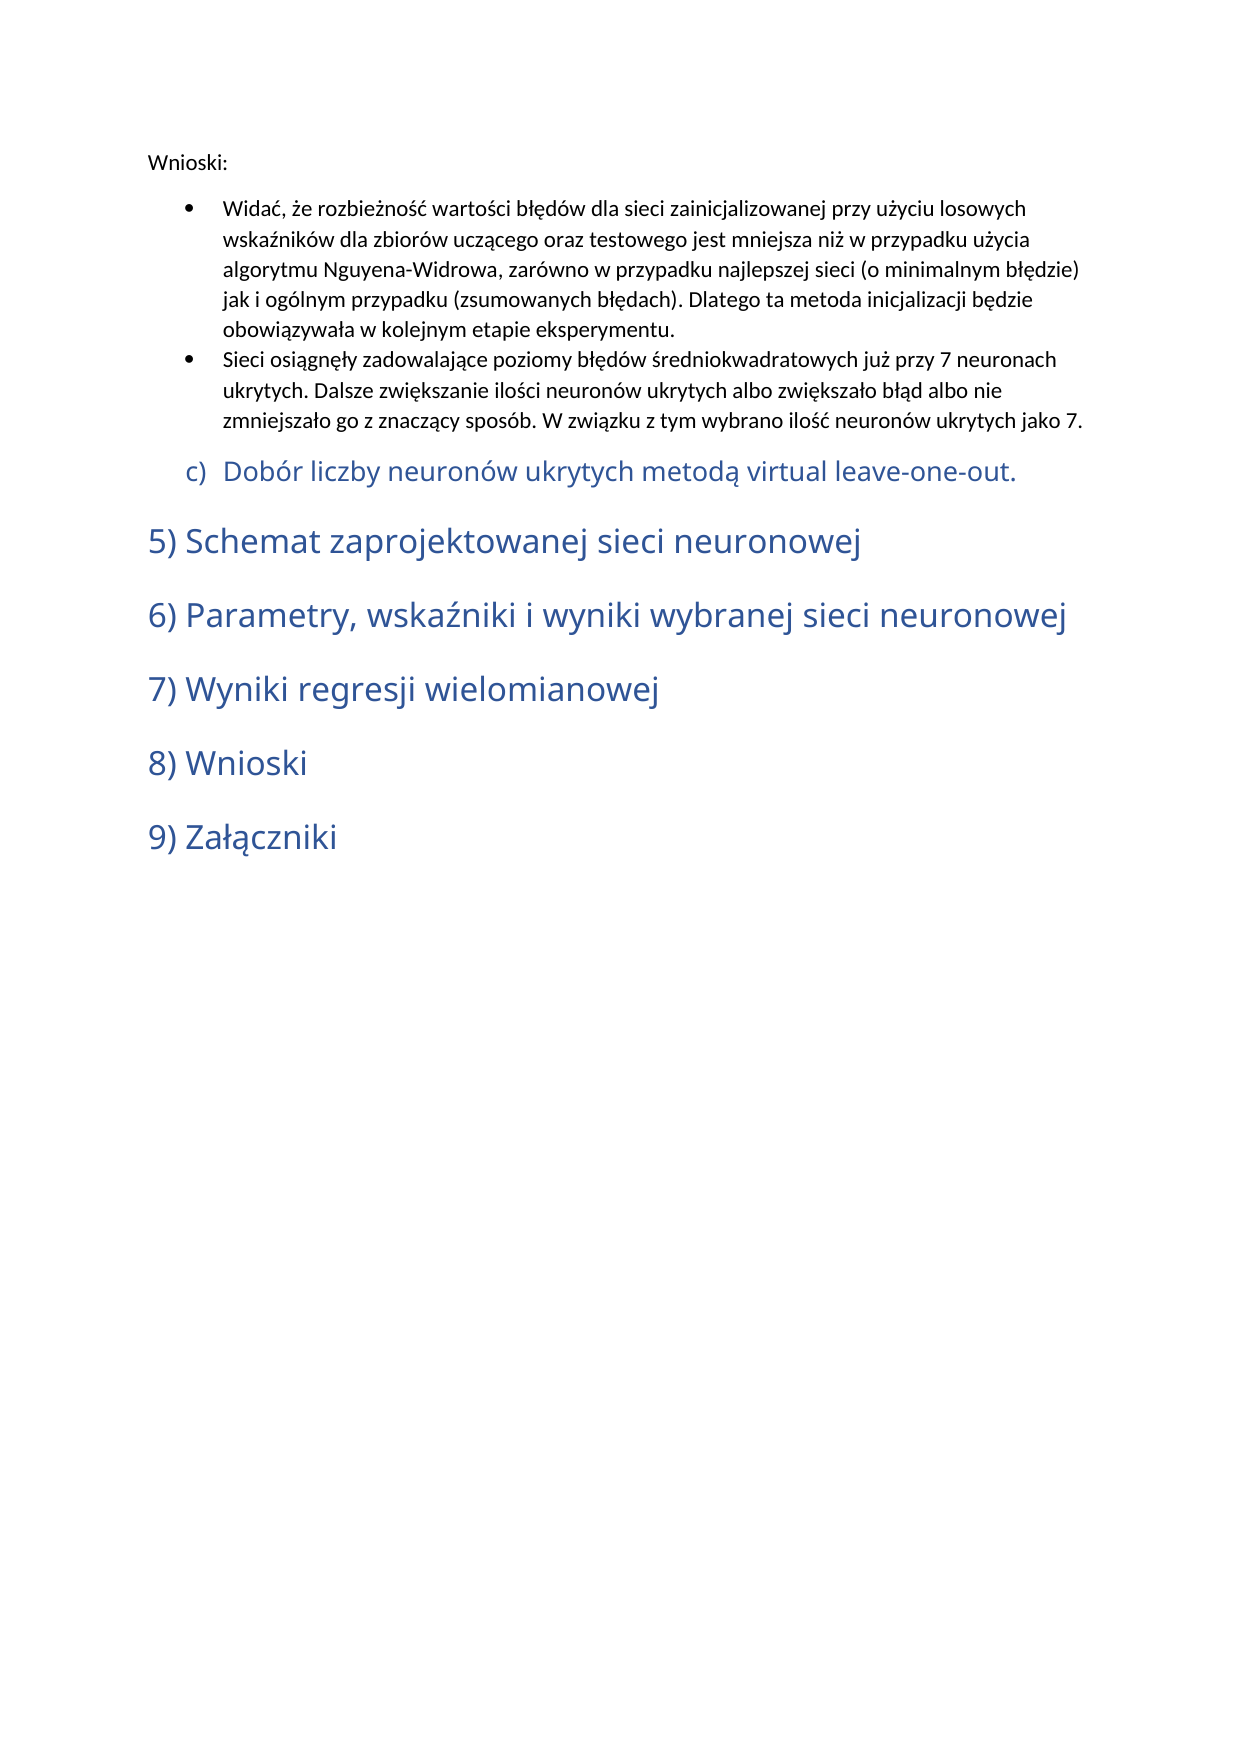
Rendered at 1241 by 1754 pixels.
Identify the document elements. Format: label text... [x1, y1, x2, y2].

list Widać, że rozbieżność wartości błędów dla sieci zainicjalizowanej przy użyciu losowych wskaźników dla zbiorów uczącego oraz testowego jest mniejsza niż w przypadku użycia algorytmu Nguyena-Widrowa, zarówno w przypadku najlepszej sieci (o minimalnym błędzie) jak i ogólnym przypadku (zsumowanych błędach). Dlatego ta metoda inicjalizacji będzie obowiązywała w kolejnym etapie eksperymentu. [185, 194, 1093, 343]
subtitle Schemat zaprojektowanej sieci neuronowej [148, 518, 1093, 563]
list Sieci osiągnęły zadowalające poziomy błędów średniokwadratowych już przy 7 neuronach ukrytych. Dalsze zwiększanie ilości neuronów ukrytych albo zwiększało błąd albo nie zmniejszało go z znaczący sposób. W związku z tym wybrano ilość neuronów ukrytych jako 7. [185, 346, 1093, 434]
text Wnioski: [148, 148, 1093, 176]
subtitle Dobór liczby neuronów ukrytych metodą virtual leave-one-out. [185, 453, 1093, 490]
subtitle Wnioski [148, 739, 1093, 785]
subtitle Parametry, wskaźniki i wyniki wybranej sieci neuronowej [148, 592, 1093, 637]
subtitle Wyniki regresji wielomianowej [148, 666, 1093, 711]
subtitle Załączniki [148, 813, 1093, 859]
